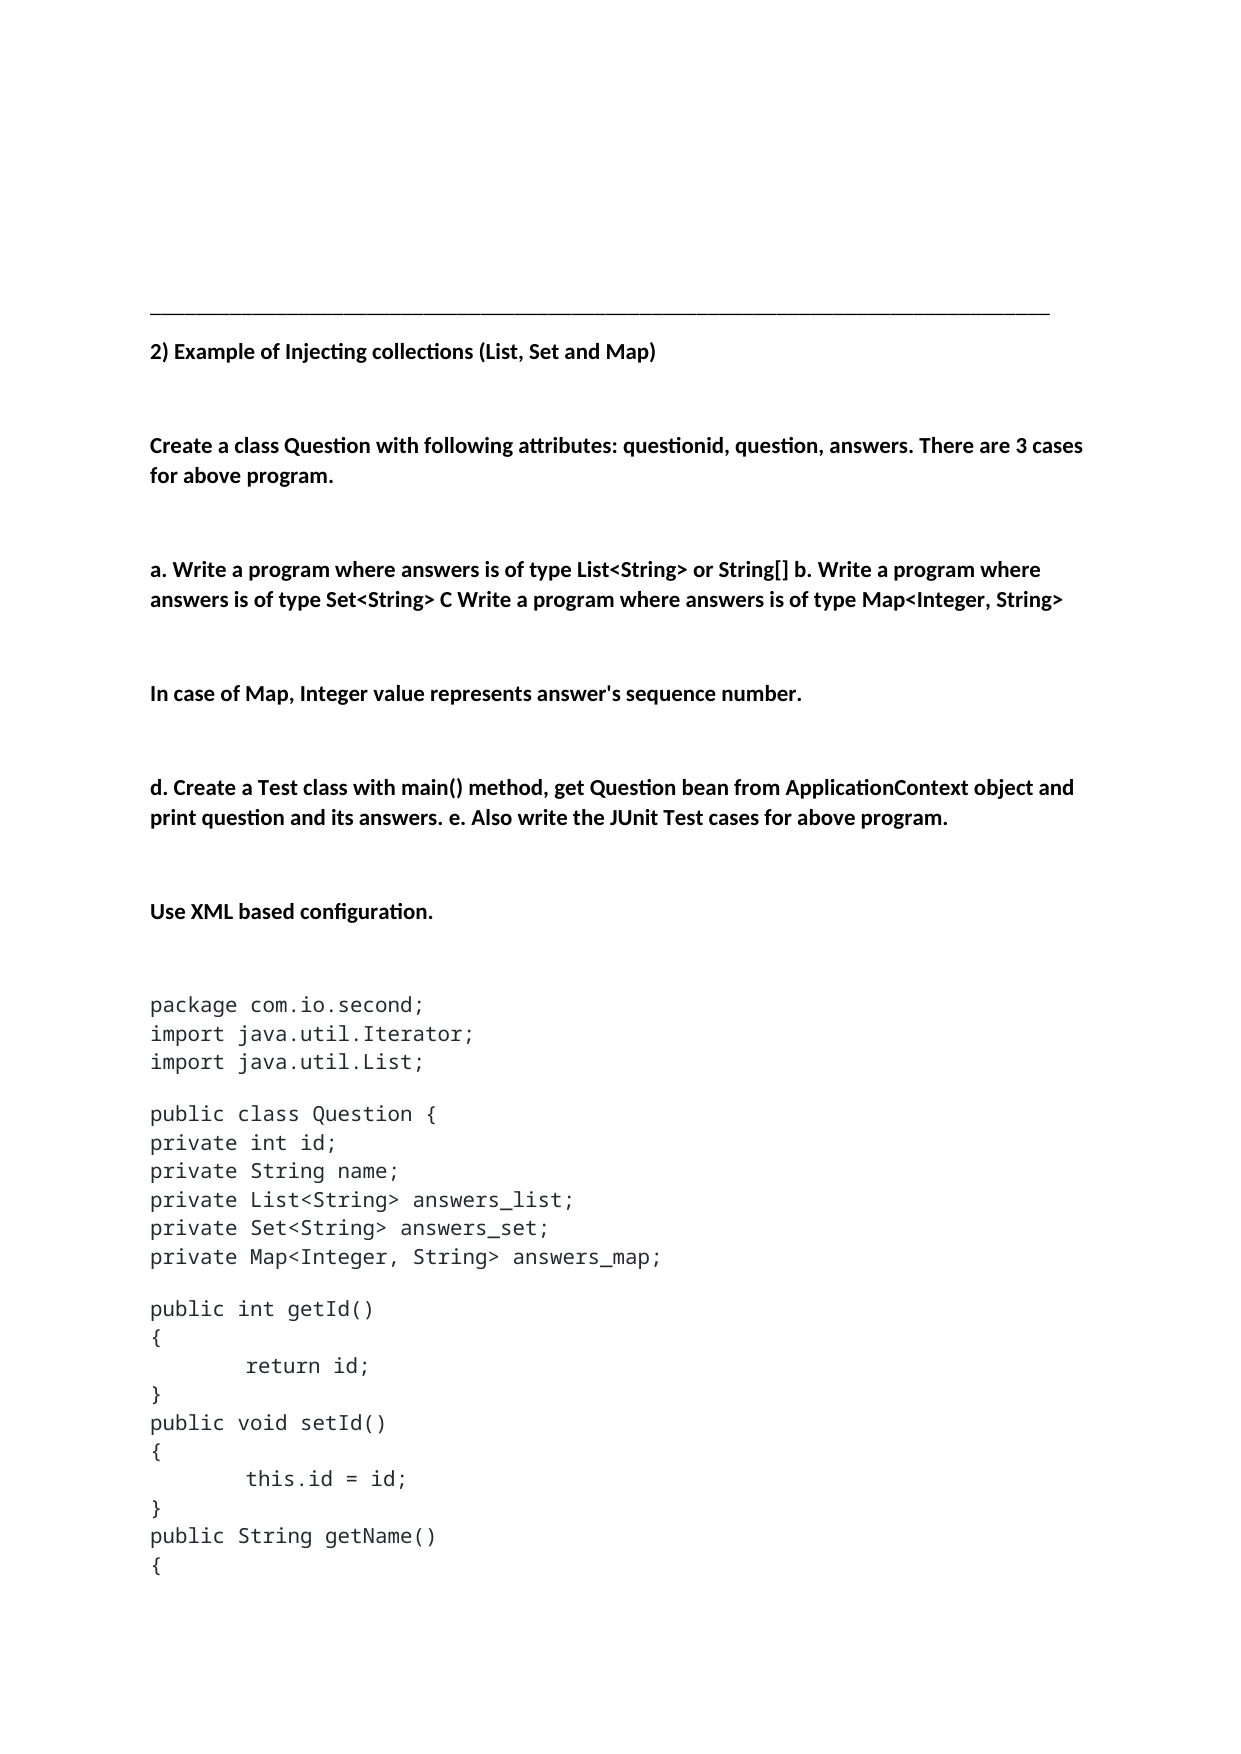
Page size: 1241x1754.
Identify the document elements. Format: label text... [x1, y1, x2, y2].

text Create a class Question with following attributes: questionid, question, answers. There are 3 cases for above program. [150, 431, 1090, 489]
text this.id = id; [150, 1464, 1090, 1493]
text In case of Map, Integer value represents answer's sequence number. [150, 679, 1090, 707]
text } [150, 1493, 1090, 1521]
text { [150, 1550, 1090, 1578]
text public class Question { [150, 1099, 1090, 1128]
text import java.util.Iterator; [150, 1019, 1090, 1047]
text } [150, 1379, 1090, 1408]
text d. Create a Test class with main() method, get Question bean from ApplicationContext object and print question and its answers. e. Also write the JUnit Test cases for above program. [150, 773, 1090, 831]
text private String name; [150, 1156, 1090, 1185]
text private List<String> answers_list; [150, 1185, 1090, 1213]
text public String getName() [150, 1521, 1090, 1550]
text { [150, 1322, 1090, 1351]
text { [150, 1436, 1090, 1464]
text return id; [150, 1351, 1090, 1379]
text a. Write a program where answers is of type List<String> or String[] b. Write a program where answers is of type Set<String> C Write a program where answers is of type Map<Integer, String> [150, 555, 1090, 613]
text public void setId() [150, 1408, 1090, 1436]
text private int id; [150, 1128, 1090, 1156]
text private Map<Integer, String> answers_map; [150, 1242, 1090, 1270]
text private Set<String> answers_set; [150, 1213, 1090, 1242]
text _______________________________________________________________________________ [150, 291, 1090, 319]
text 2) Example of Injecting collections (List, Set and Map) [150, 337, 1090, 366]
text package com.io.second; [150, 991, 1090, 1019]
text public int getId() [150, 1294, 1090, 1322]
text Use XML based configuration. [150, 897, 1090, 925]
text import java.util.List; [150, 1047, 1090, 1076]
